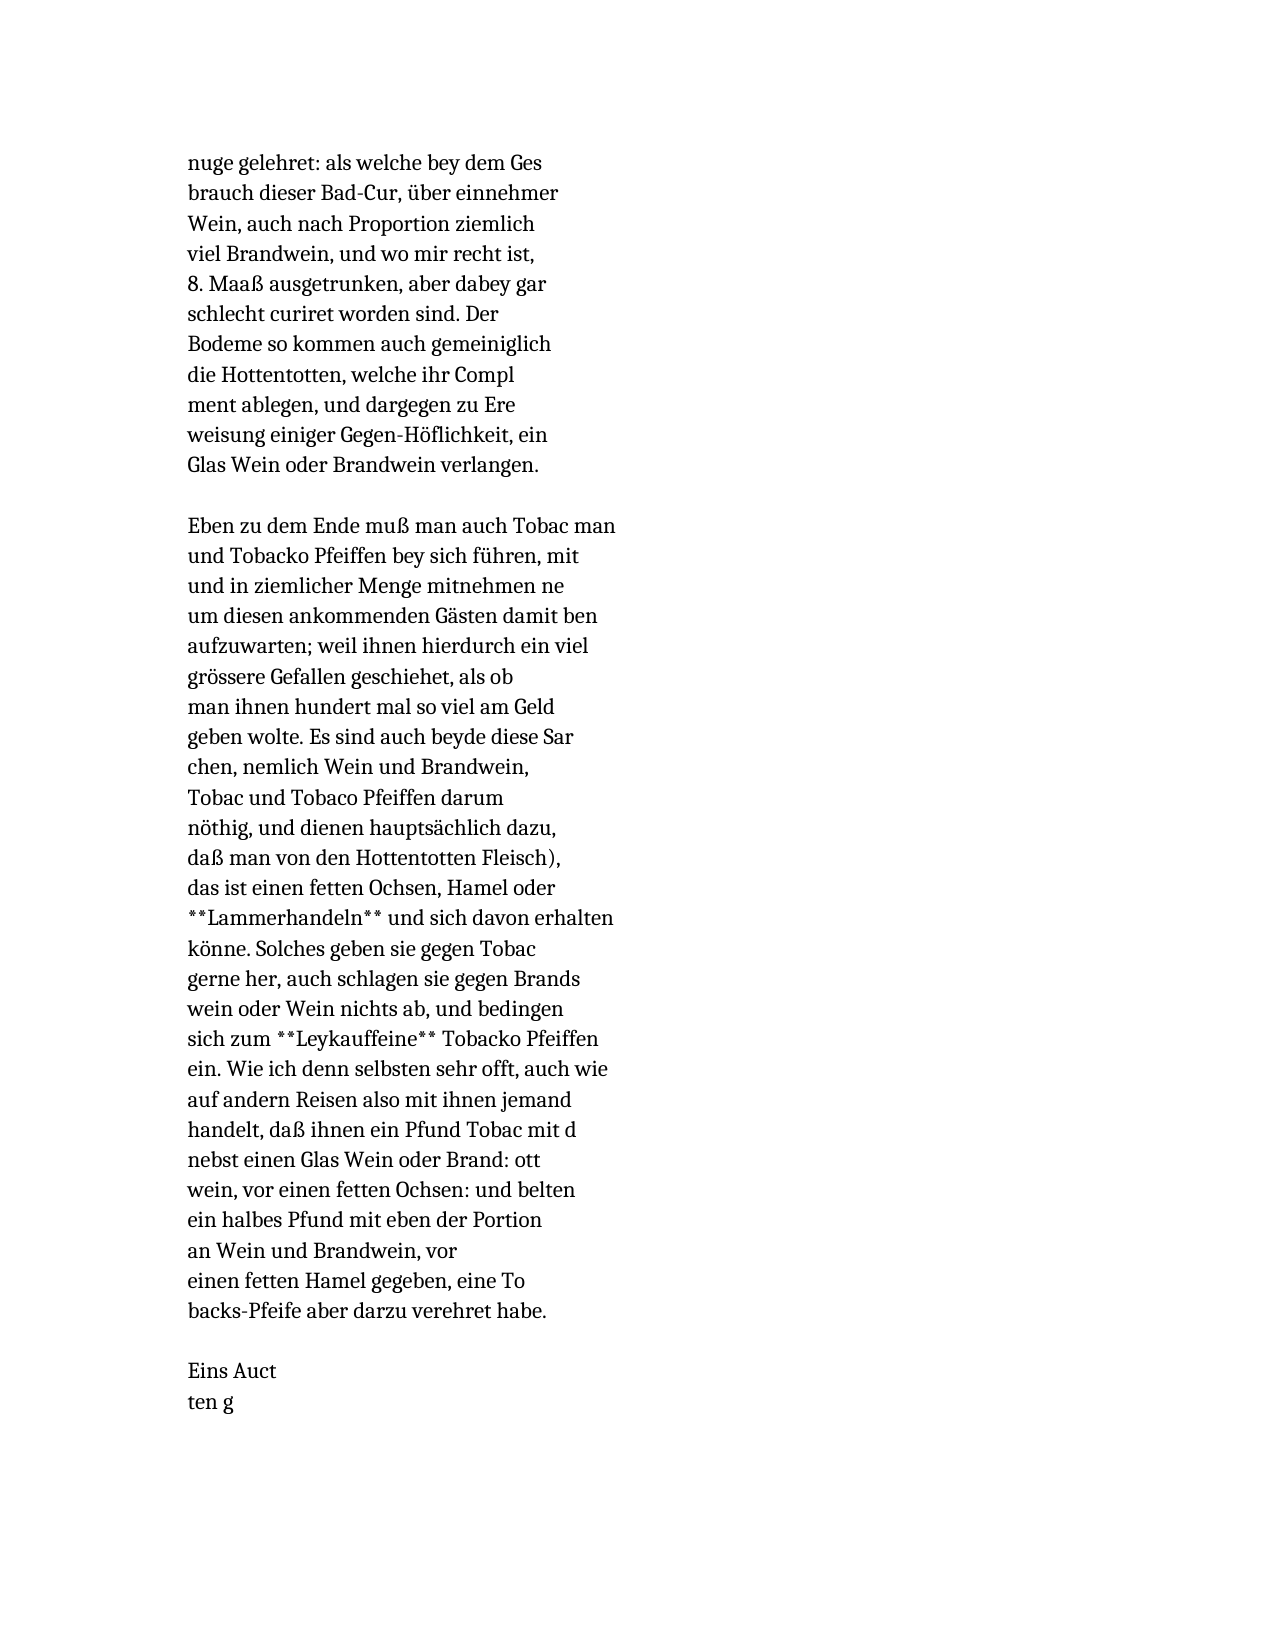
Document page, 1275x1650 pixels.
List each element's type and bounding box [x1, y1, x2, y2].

text [187, 150, 1087, 1445]
